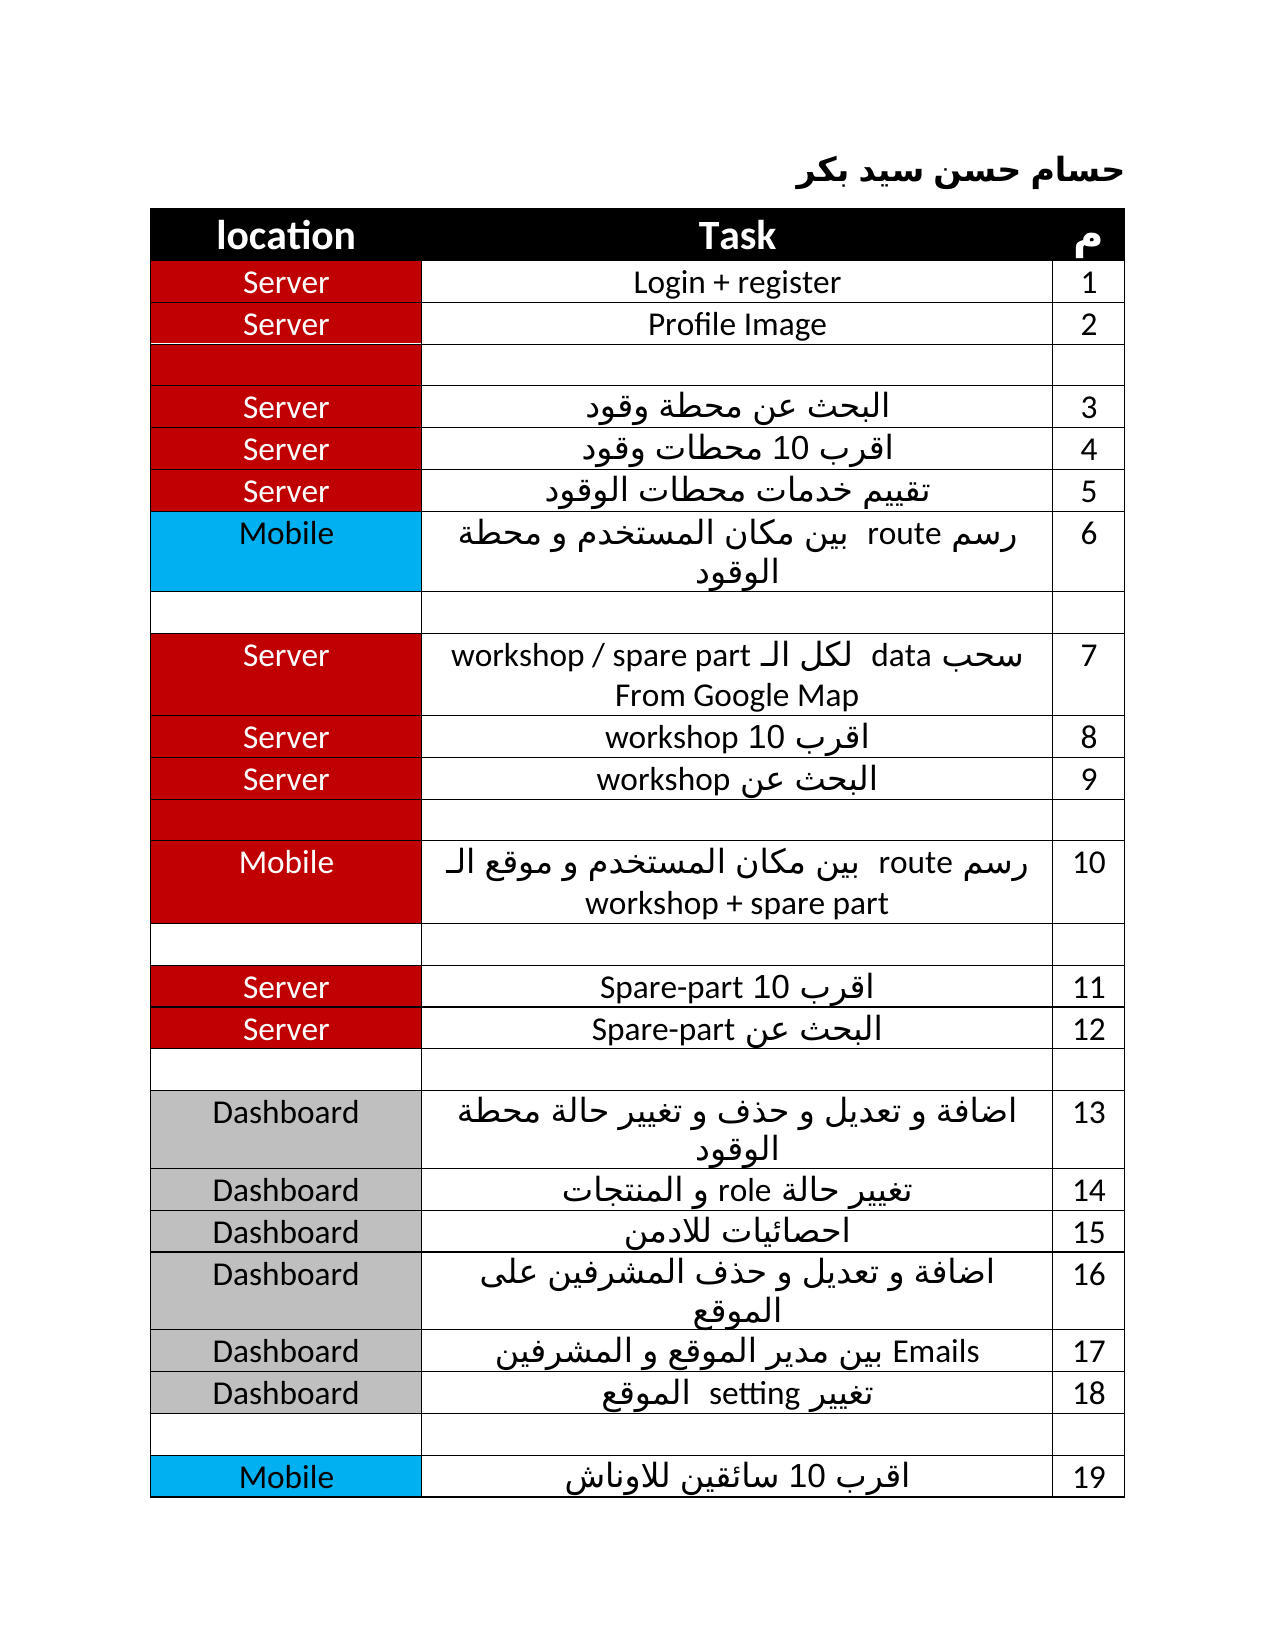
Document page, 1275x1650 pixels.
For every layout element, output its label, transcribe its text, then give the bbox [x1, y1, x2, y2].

table_cell اقرب 10 workshop [422, 716, 1052, 757]
table_cell Server [151, 716, 421, 757]
table_cell 18 [1053, 1372, 1124, 1413]
table_cell [151, 592, 421, 633]
table_cell [151, 345, 421, 385]
table_cell [422, 800, 1052, 840]
table_cell Dashboard [151, 1091, 421, 1168]
table_header location [151, 209, 421, 260]
table_cell اضافة و تعديل و حذف و تغيير حالة محطة الوقود [422, 1091, 1052, 1168]
table_cell 17 [1053, 1330, 1124, 1371]
table_cell Mobile [151, 1456, 421, 1496]
table_cell 2 [1053, 303, 1124, 343]
table_cell Server [151, 470, 421, 511]
table_cell 14 [1053, 1169, 1124, 1210]
table_cell Dashboard [151, 1253, 421, 1329]
table_cell [151, 1049, 421, 1090]
table_cell [422, 1049, 1052, 1090]
table_cell البحث عن workshop [422, 758, 1052, 799]
table_cell [422, 592, 1052, 633]
table_cell 3 [1053, 386, 1124, 427]
table_cell Server [151, 303, 421, 343]
table_cell Server [151, 634, 421, 715]
table_cell [1053, 800, 1124, 840]
table_cell Dashboard [151, 1211, 421, 1251]
table_cell 12 [1053, 1008, 1124, 1048]
table_cell Login + register [422, 261, 1052, 302]
table_cell رسم route بين مكان المستخدم و موقع الـ workshop + spare part [422, 841, 1052, 923]
table_cell 6 [1053, 512, 1124, 591]
table_cell احصائيات للادمن [422, 1211, 1052, 1251]
table_cell [151, 924, 421, 965]
table_cell 9 [1053, 758, 1124, 799]
table_cell Server [151, 758, 421, 799]
table_cell [1053, 345, 1124, 385]
table_cell 8 [1053, 716, 1124, 757]
table_header Task [422, 209, 1052, 260]
table_cell [151, 1414, 421, 1455]
table_cell [151, 800, 421, 840]
table_cell 16 [1053, 1253, 1124, 1329]
table_cell Dashboard [151, 1372, 421, 1413]
table_cell Server [151, 261, 421, 302]
table_cell Dashboard [151, 1169, 421, 1210]
table_cell 11 [1053, 966, 1124, 1006]
table_cell Emails بين مدير الموقع و المشرفين [422, 1330, 1052, 1371]
table_cell [1053, 592, 1124, 633]
table_cell البحث عن Spare-part [422, 1008, 1052, 1048]
table_cell اقرب 10 سائقين للاوناش [422, 1456, 1052, 1496]
table_cell [422, 1414, 1052, 1455]
table_cell البحث عن محطة وقود [422, 386, 1052, 427]
table_cell رسم route بين مكان المستخدم و محطة الوقود [422, 512, 1052, 591]
table_cell 13 [1053, 1091, 1124, 1168]
table_cell Server [151, 1008, 421, 1048]
table_cell 5 [1053, 470, 1124, 511]
table_cell 1 [1053, 261, 1124, 302]
table_cell اقرب 10 Spare-part [422, 966, 1052, 1006]
table_cell [1053, 924, 1124, 965]
table_cell Mobile [151, 512, 421, 591]
table_cell تقييم خدمات محطات الوقود [422, 470, 1052, 511]
table_header م [1053, 209, 1124, 260]
table_cell Server [151, 966, 421, 1006]
table_cell [1053, 1049, 1124, 1090]
table_cell 7 [1053, 634, 1124, 715]
table_cell اقرب 10 محطات وقود [422, 428, 1052, 469]
table_cell Mobile [151, 841, 421, 923]
table_cell [1053, 1414, 1124, 1455]
table_cell سحب data لكل الـ workshop / spare part From Google Map [422, 634, 1052, 715]
table_cell Server [151, 428, 421, 469]
table_cell 4 [1053, 428, 1124, 469]
table_cell اضافة و تعديل و حذف المشرفين على الموقع [422, 1253, 1052, 1329]
table_cell تغيير setting الموقع [422, 1372, 1052, 1413]
table_cell تغيير حالة role و المنتجات [422, 1169, 1052, 1210]
text حسام حسن سيد بكر [150, 150, 1125, 188]
table_cell Profile Image [422, 303, 1052, 343]
table_cell 19 [1053, 1456, 1124, 1496]
table_cell 10 [1053, 841, 1124, 923]
table_cell Server [151, 386, 421, 427]
table_cell [422, 345, 1052, 385]
table_cell [422, 924, 1052, 965]
table_cell Dashboard [151, 1330, 421, 1371]
table_cell 15 [1053, 1211, 1124, 1251]
